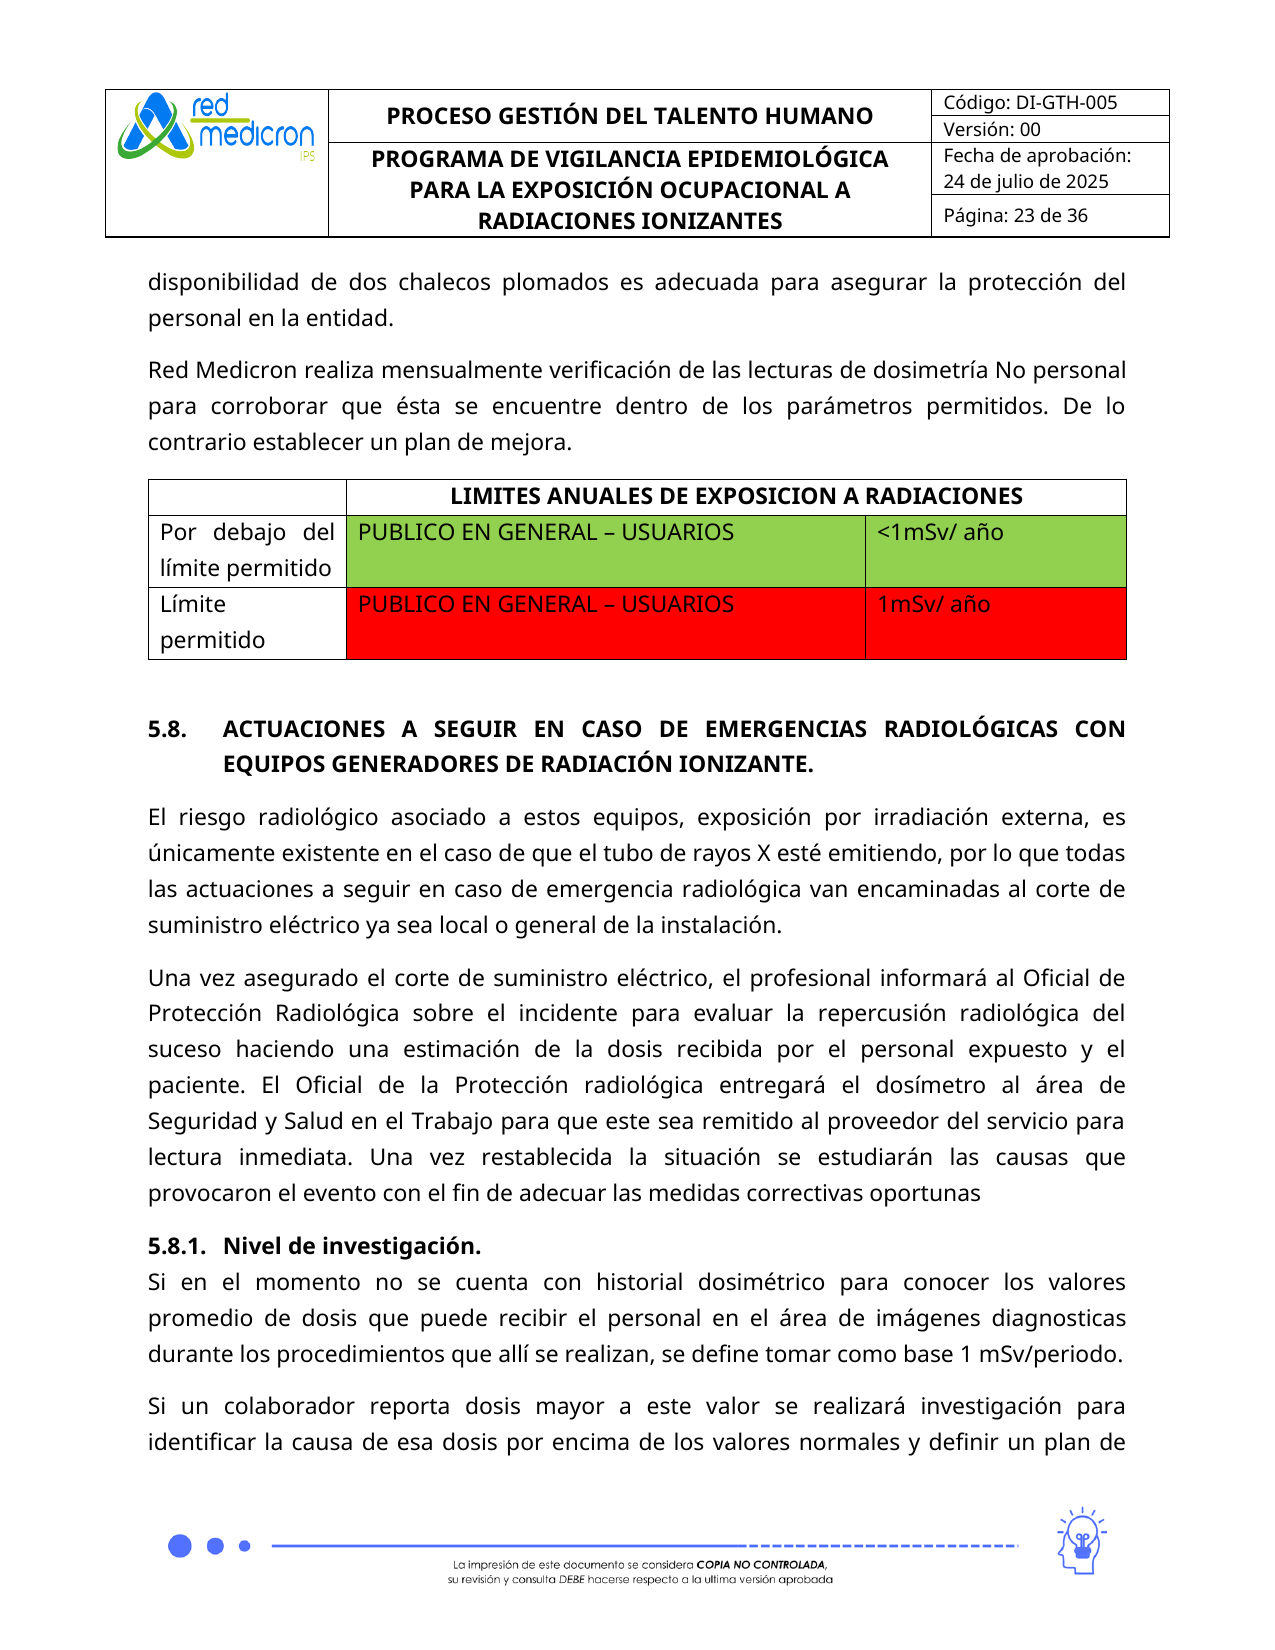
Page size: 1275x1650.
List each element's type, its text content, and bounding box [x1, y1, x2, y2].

text Una vez asegurado el corte de suministro eléctrico, el profesional informará al Oficial de Protección Radiológica sobre el incidente para evaluar la repercusión radiológica del suceso haciendo una estimación de la dosis recibida por el personal expuesto y el paciente. El Oficial de la Protección radiológica entregará el dosímetro al área de Seguridad y Salud en el Trabajo para que este sea remitido al proveedor del servicio para lectura inmediata. Una vez restablecida la situación se estudiarán las causas que provocaron el evento con el fin de adecuar las medidas correctivas oportunas [148, 1122, 1127, 1369]
picture [117, 92, 315, 161]
text El riesgo radiológico asociado a estos equipos, exposición por irradiación externa, es únicamente existente en el caso de que el tubo de rayos X esté emitiendo, por lo que todas las actuaciones a seguir en caso de emergencia radiológica van encaminadas al corte de suministro eléctrico ya sea local o general de la instalación. [148, 961, 1127, 1101]
table_header [149, 640, 346, 675]
picture [168, 1506, 1108, 1590]
table_cell <1mSv/ año [866, 676, 1126, 747]
table_cell 1mSv/ año [866, 748, 1126, 819]
list ACTUACIONES A SEGUIR EN CASO DE EMERGENCIAS RADIOLÓGICAS CON EQUIPOS GENERADORES DE RADIACIÓN IONIZANTE. [148, 873, 1127, 940]
table_cell Límite permitido [149, 748, 346, 819]
text Red Medicron realiza mensualmente verificación de las lecturas de dosimetría No personal para corroborar que ésta se encuentre dentro de los parámetros permitidos. De lo contrario establecer un plan de mejora. [148, 514, 1127, 618]
table_cell Por debajo del límite permitido [149, 676, 346, 747]
text En resumen, con las medidas adoptadas y el bajo volumen de exposición a la radiación, la disponibilidad de dos chalecos plomados es adecuada para asegurar la protección del personal en la entidad. [148, 390, 1127, 493]
table_header LIMITES ANUALES DE EXPOSICION A RADIACIONES [347, 640, 1126, 675]
list Nivel de investigación. [148, 1390, 1127, 1421]
table_cell PUBLICO EN GENERAL – USUARIOS [347, 748, 865, 819]
table_cell PUBLICO EN GENERAL – USUARIOS [347, 676, 865, 747]
